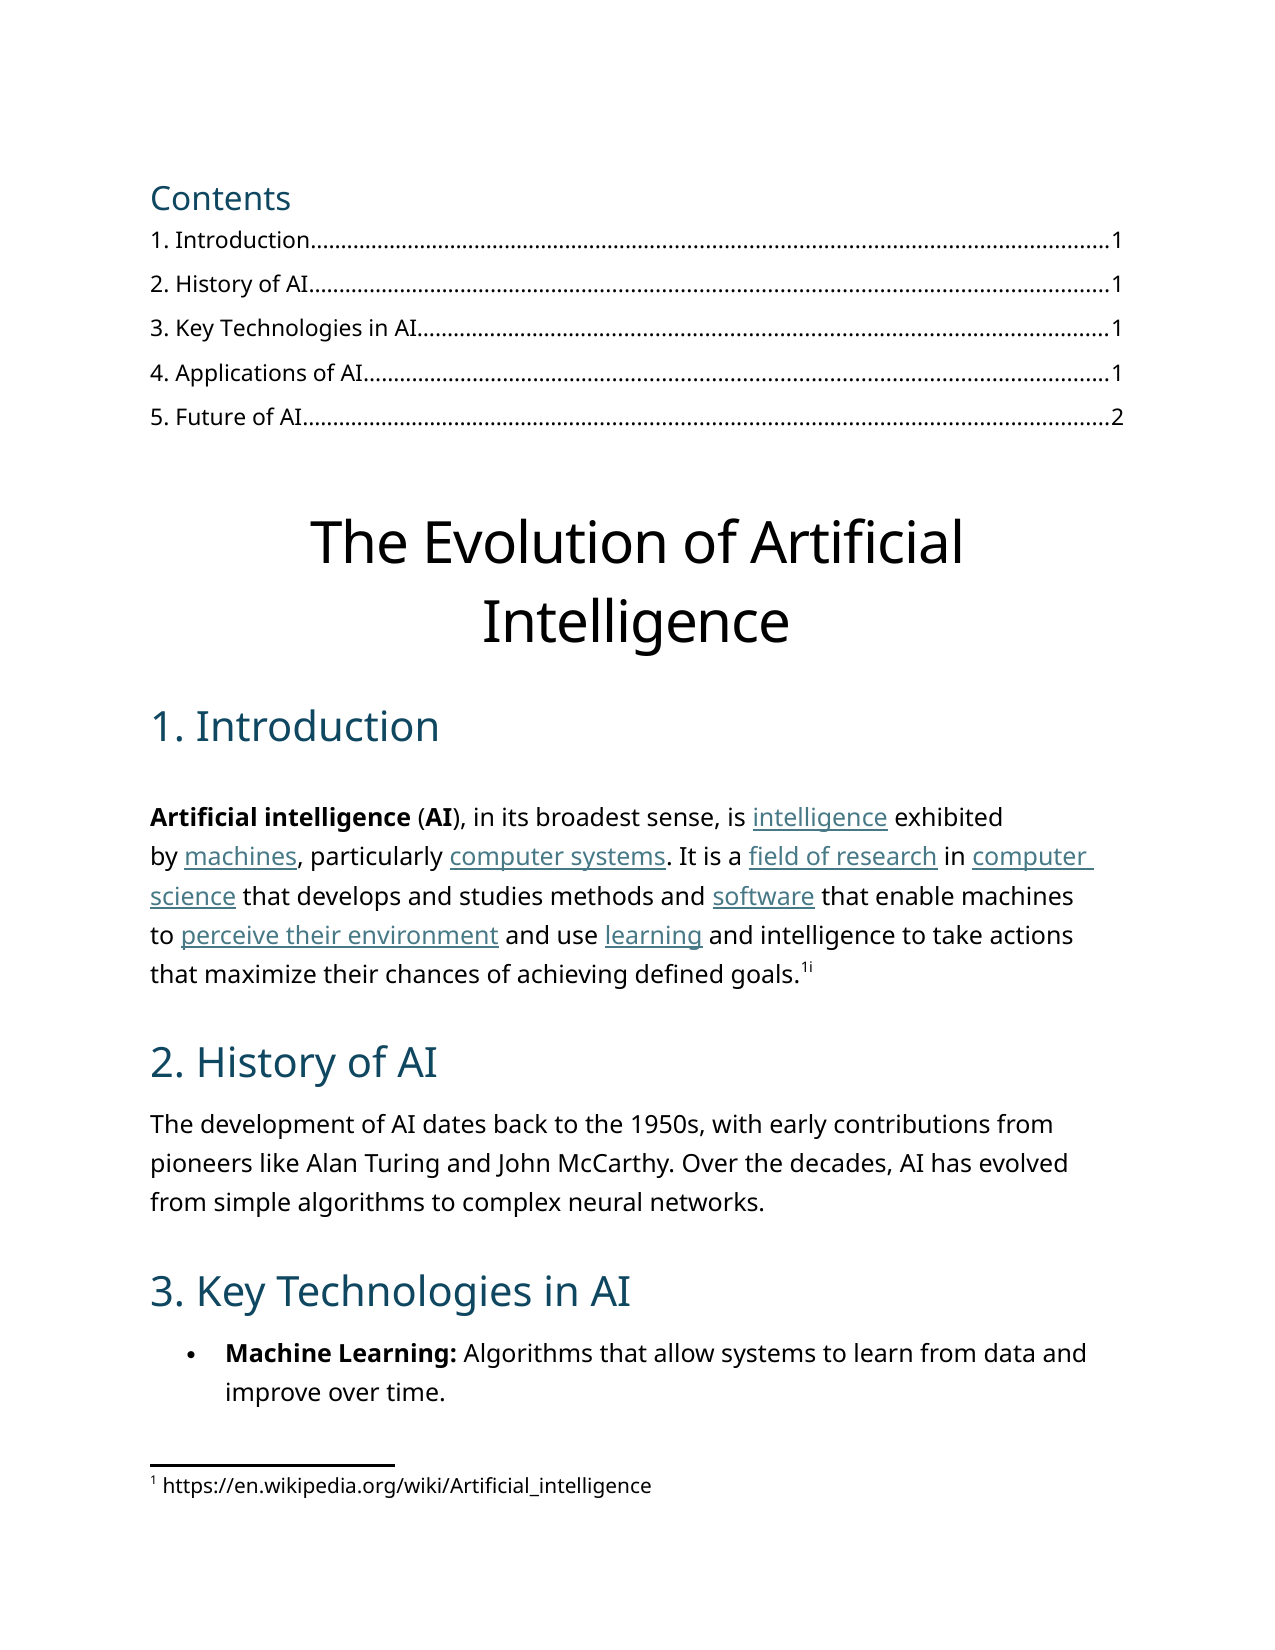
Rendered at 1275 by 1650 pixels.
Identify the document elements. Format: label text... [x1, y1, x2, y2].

title The Evolution of Artificial Intelligence [150, 501, 1125, 659]
subtitle Artificial intelligence (AI), in its broadest sense, is intelligence exhibited by machines, particularly computer systems. It is a field of research in computer science that develops and studies methods and software that enable machines to perceive their environment and use learning and intelligence to take actions that maximize their chances of achieving defined goals. [150, 800, 1125, 991]
text The development of AI dates back to the 1950s, with early contributions from pioneers like Alan Turing and John McCarthy. Over the decades, AI has evolved from simple algorithms to complex neural networks. [150, 1107, 1125, 1219]
subtitle 1. Introduction [150, 697, 1125, 754]
subtitle 2. History of AI [150, 1033, 1125, 1090]
subtitle 3. Key Technologies in AI [150, 1262, 1125, 1318]
list Machine Learning: Algorithms that allow systems to learn from data and improve over time. [187, 1335, 1125, 1408]
